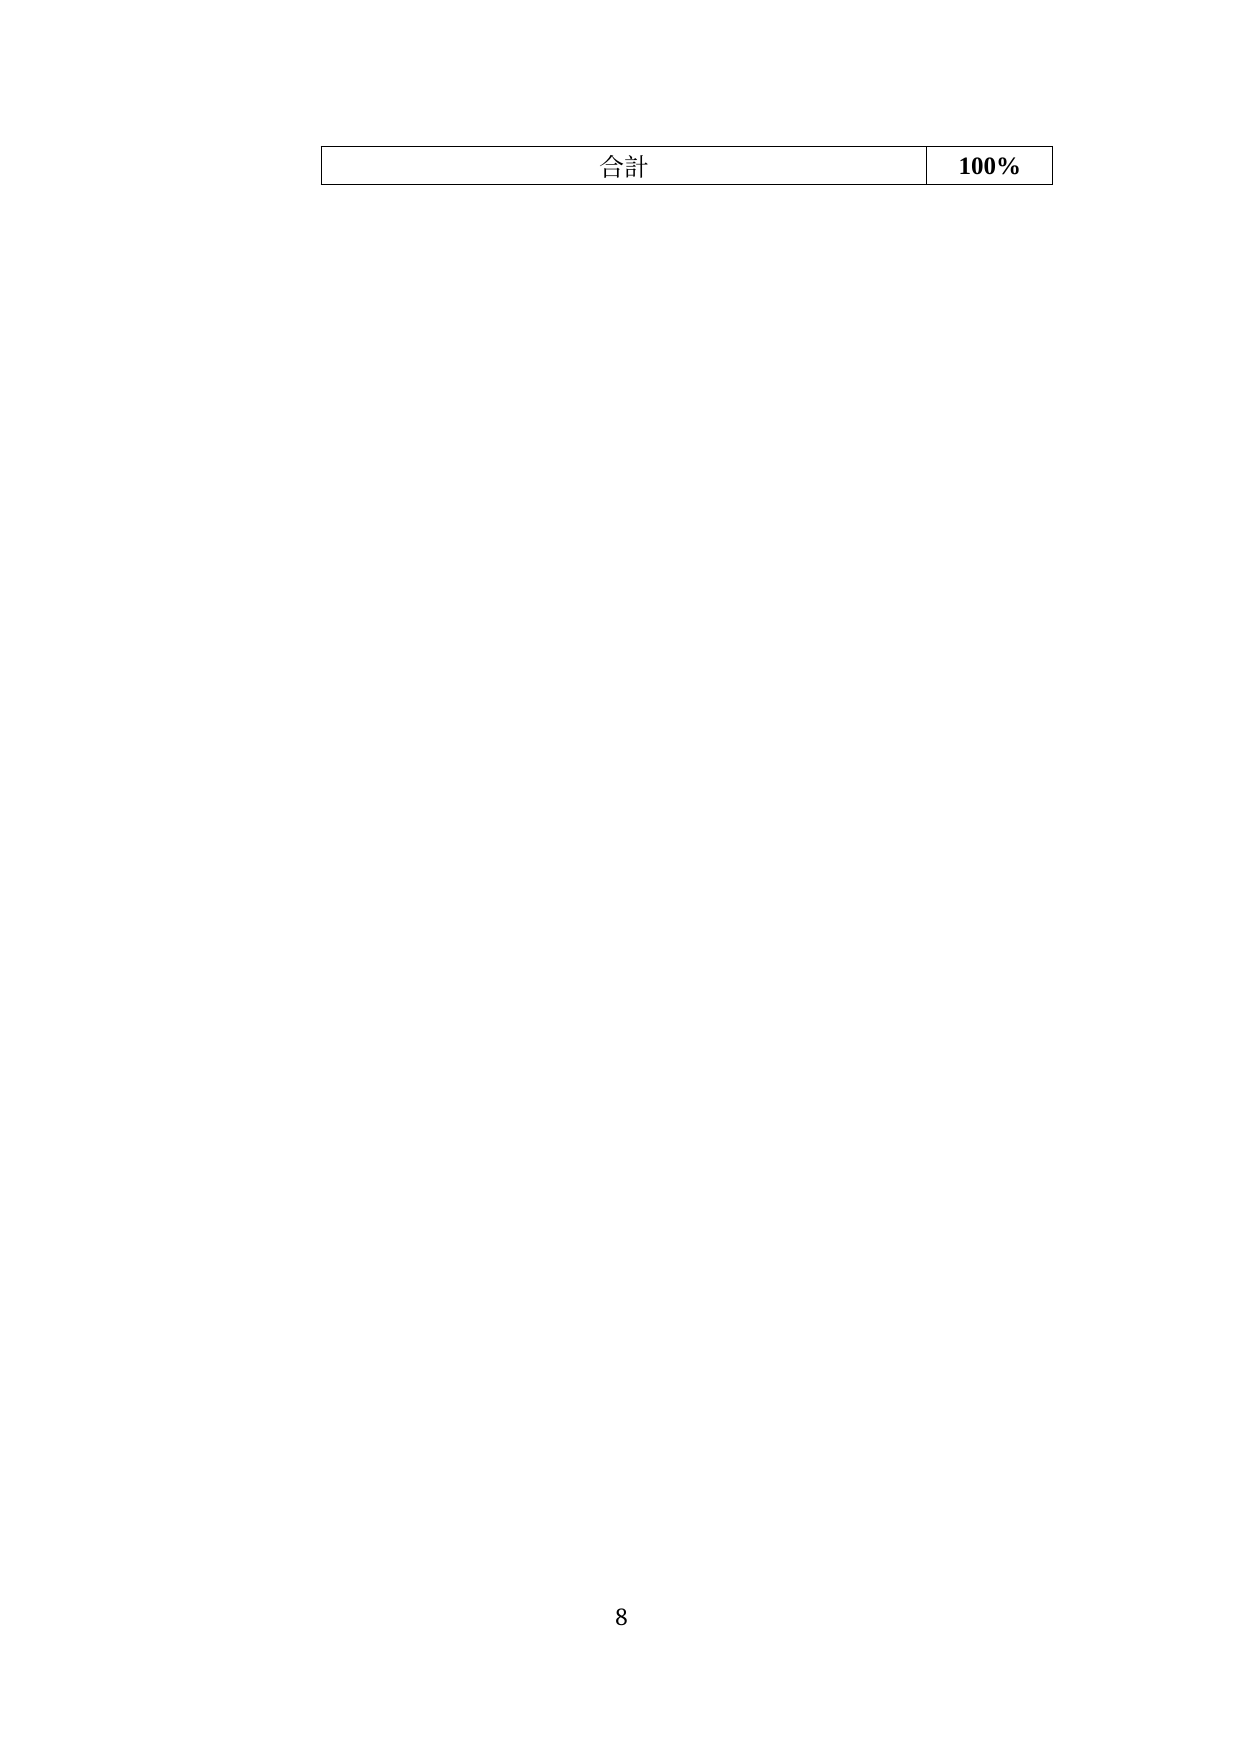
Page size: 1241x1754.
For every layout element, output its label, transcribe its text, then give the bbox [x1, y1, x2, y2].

table_cell 100% [927, 147, 1052, 184]
table_cell 合計 [322, 147, 926, 184]
